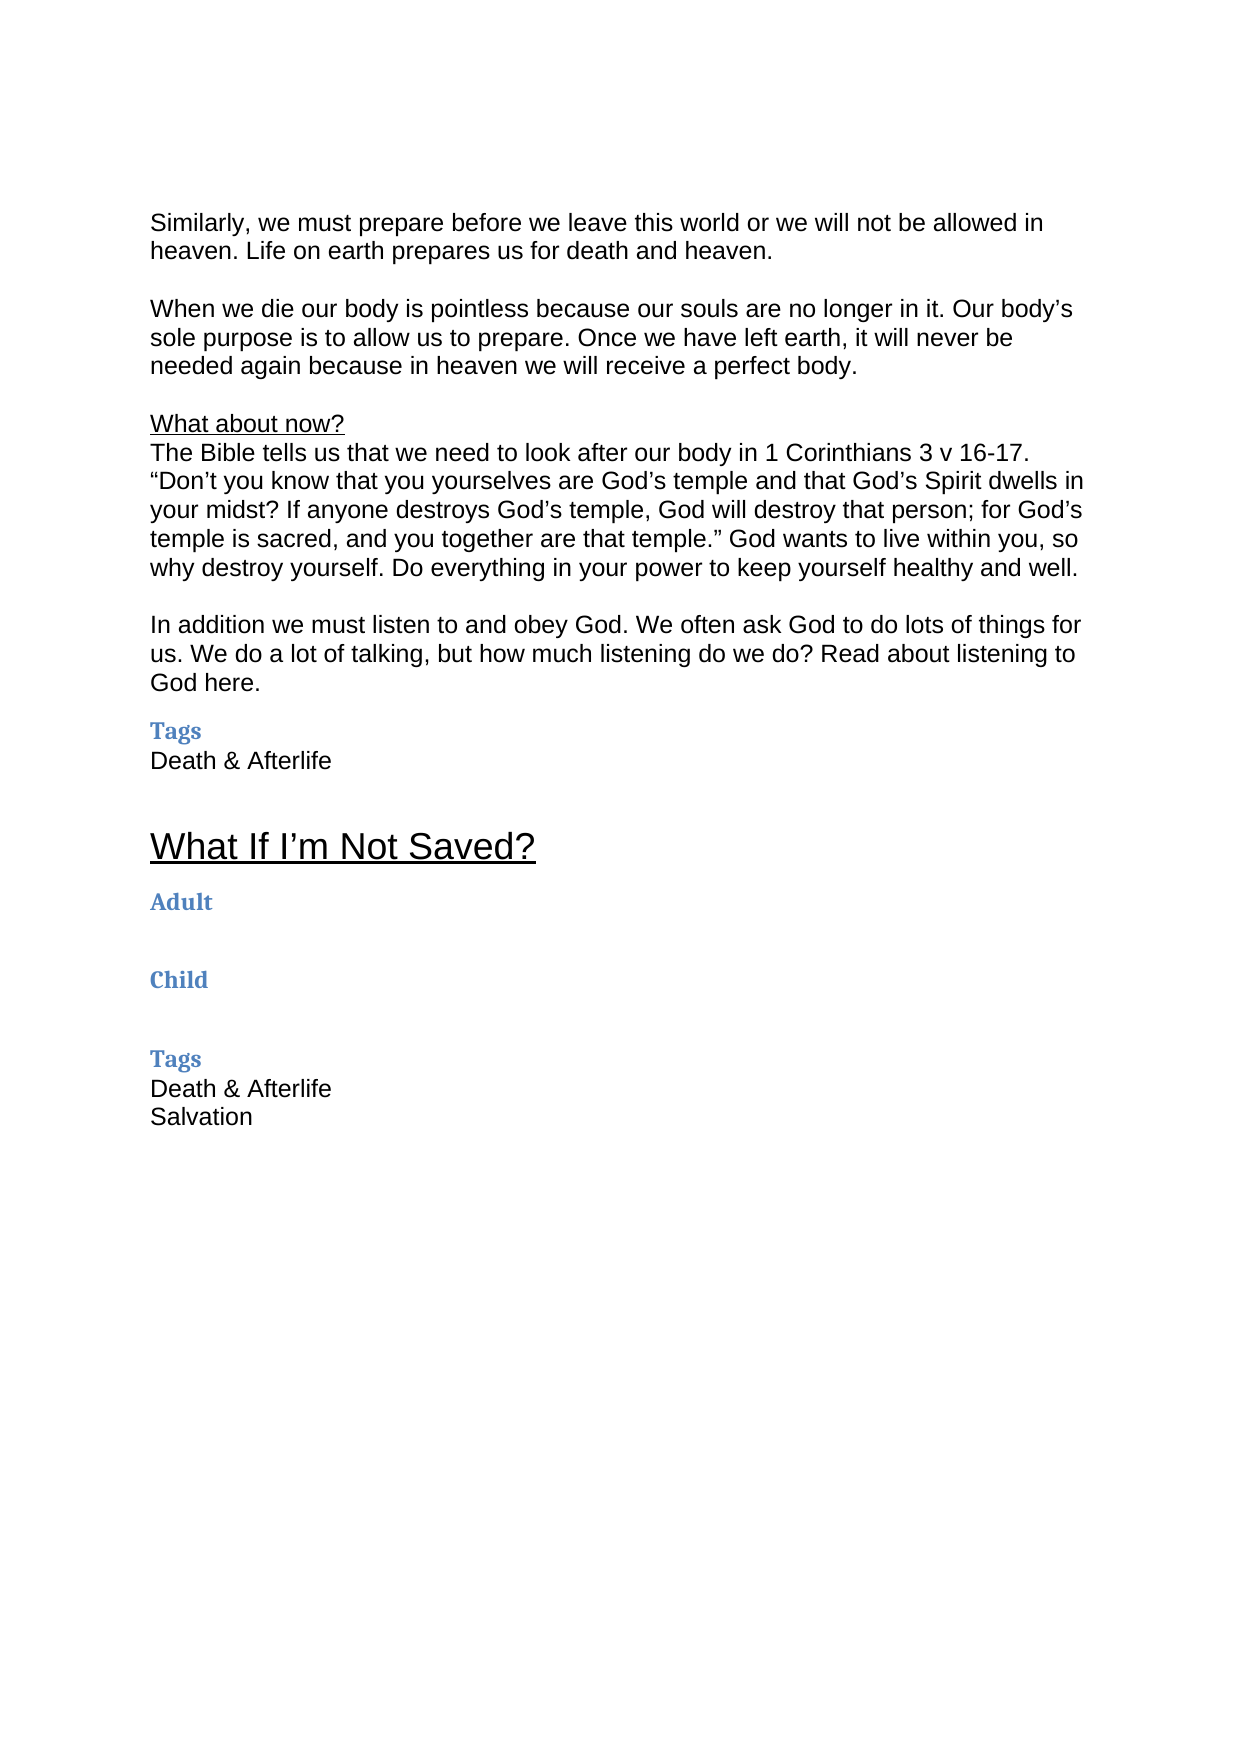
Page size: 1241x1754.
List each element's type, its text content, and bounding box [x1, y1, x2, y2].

subtitle Child [150, 966, 1090, 995]
text Death & Afterlife [150, 1073, 1090, 1102]
subtitle Tags [150, 1045, 1090, 1073]
text Salvation [150, 1102, 1090, 1131]
text The Bible tells us that we need to look after our body in 1 Corinthians 3 v 16-17. “Don’t you know that you yourselves are God’s temple and that God’s Spirit dwells in your midst? If anyone destroys God’s temple, God will destroy that person; for God’s temple is sacred, and you together are that temple.” God wants to live within you, so why destroy yourself. Do everything in your power to keep yourself healthy and well. [150, 437, 1090, 581]
subtitle What If I’m Not Saved? [150, 824, 1090, 867]
subtitle Tags [150, 717, 1090, 746]
text Similarly, we must prepare before we leave this world or we will not be allowed in heaven. Life on earth prepares us for death and heaven. [150, 207, 1090, 265]
subtitle Adult [150, 888, 1090, 917]
text When we die our body is pointless because our souls are no longer in it. Our body’s sole purpose is to allow us to prepare. Once we have left earth, it will never be needed again because in heaven we will receive a perfect body. [150, 294, 1090, 380]
text What about now? [150, 409, 1090, 437]
text Death & Afterlife [150, 746, 1090, 774]
text In addition we must listen to and obey God. We often ask God to do lots of things for us. We do a lot of talking, but how much listening do we do? Read about listening to God here. [150, 610, 1090, 696]
